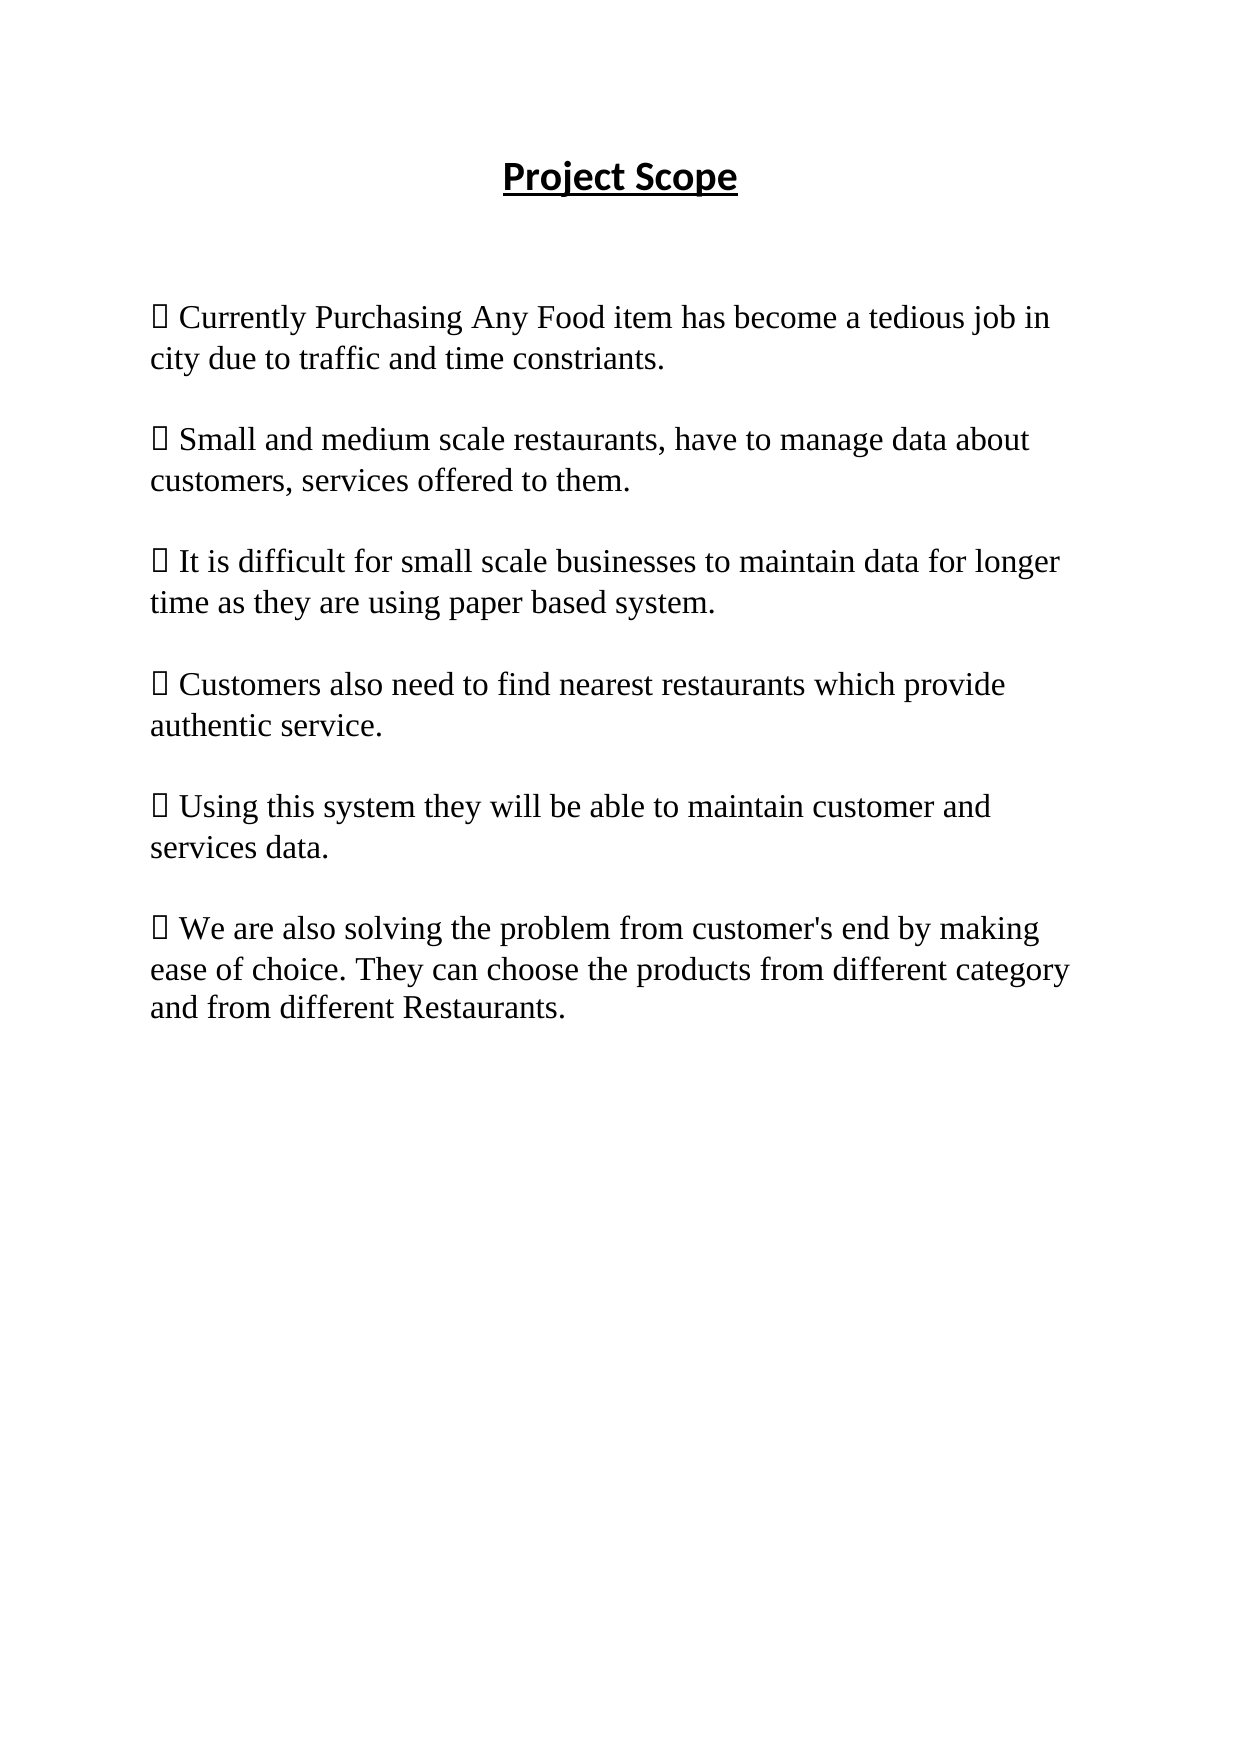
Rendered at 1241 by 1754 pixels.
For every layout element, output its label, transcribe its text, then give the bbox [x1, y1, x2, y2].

text  Customers also need to find nearest restaurants which provide authentic service. [150, 659, 1090, 743]
text  Using this system they will be able to maintain customer and services data. [150, 781, 1090, 865]
text  Small and medium scale restaurants, have to manage data about customers, services offered to them. [150, 415, 1090, 499]
text  Currently Purchasing Any Food item has become a tedious job in city due to traffic and time constriants. [150, 293, 1090, 377]
text  We are also solving the problem from customer's end by making ease of choice. They can choose the products from different category and from different Restaurants. [150, 903, 1090, 1026]
text  It is difficult for small scale businesses to maintain data for longer time as they are using paper based system. [150, 537, 1090, 621]
text Project Scope [150, 150, 1090, 201]
